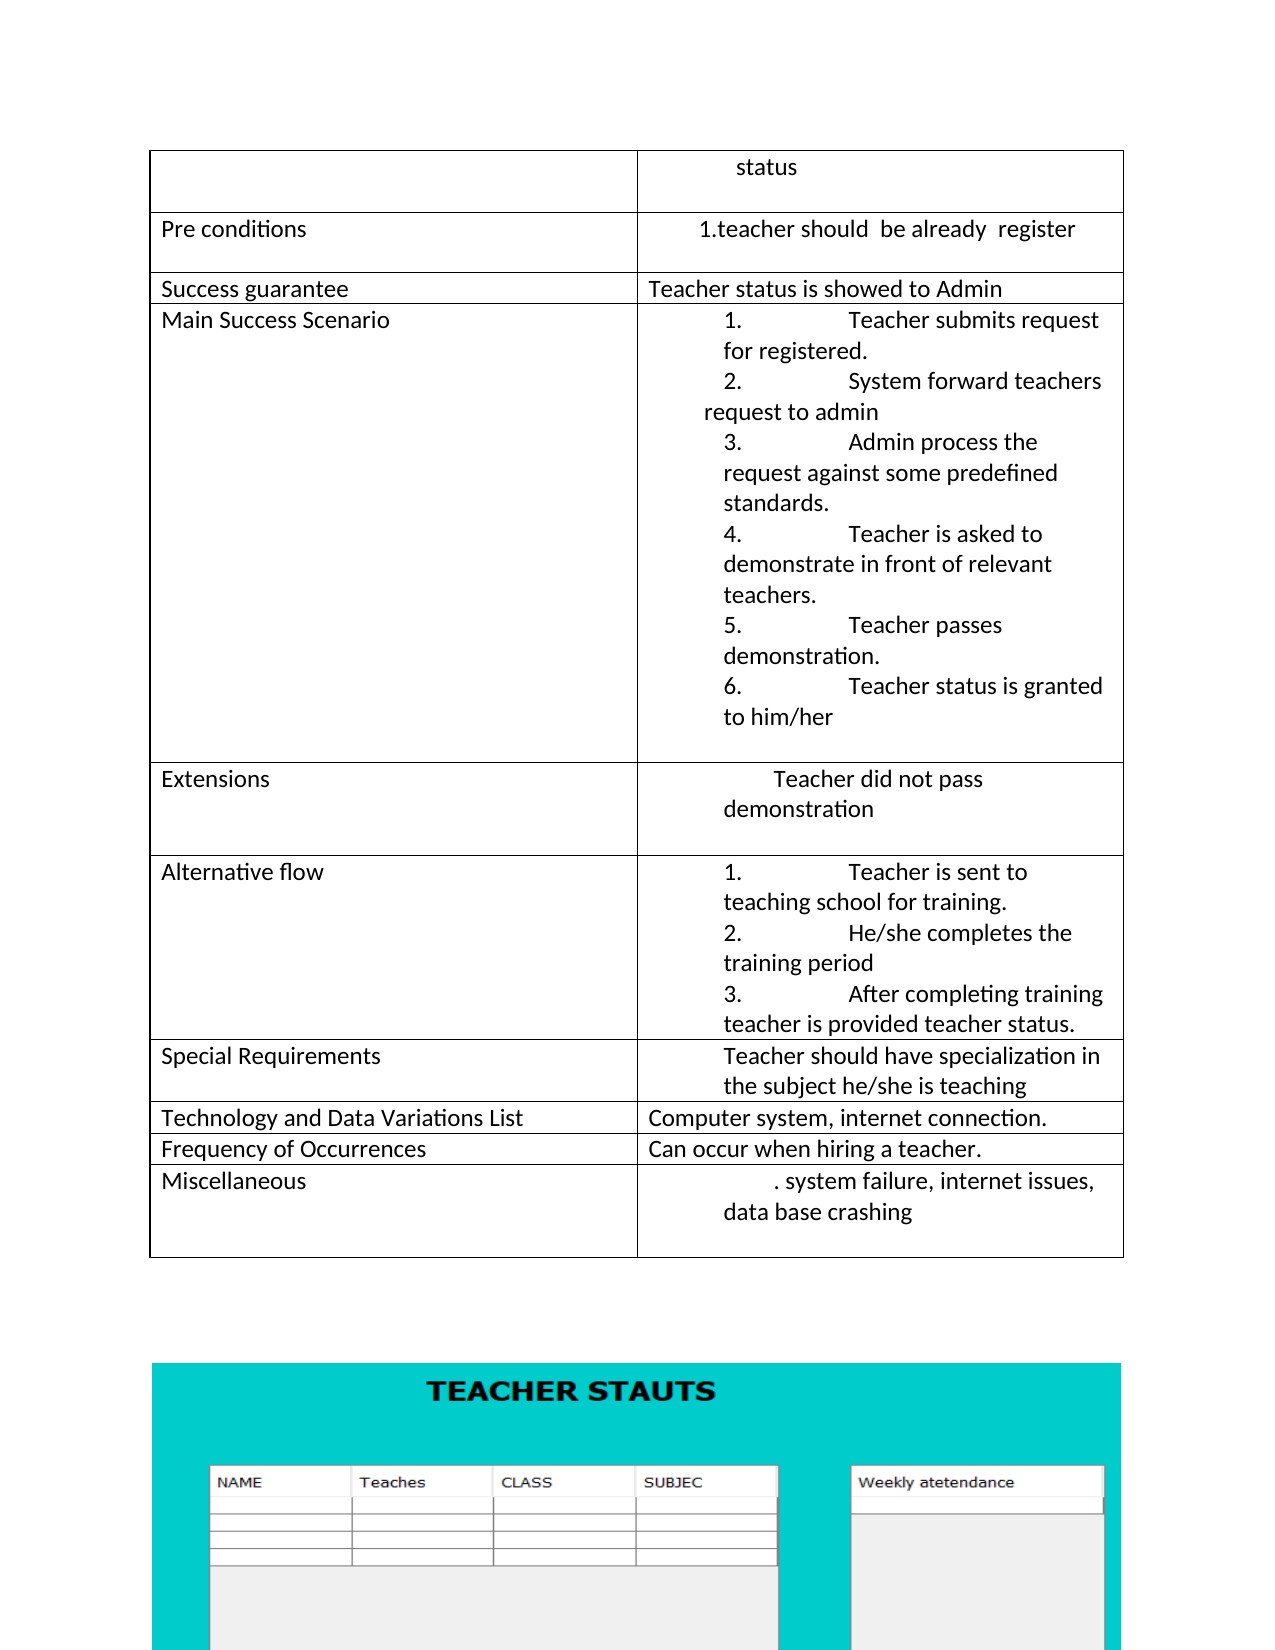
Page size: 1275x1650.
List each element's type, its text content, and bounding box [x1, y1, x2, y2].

table_cell Teacher did not pass demonstration [638, 763, 1123, 855]
table_cell Frequency of Occurrences [151, 1134, 637, 1164]
table_cell Success guarantee [151, 273, 637, 303]
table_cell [151, 151, 637, 212]
table_cell Teacher is sent to teaching school for training. He/she completes the training period After completing training teacher is provided teacher status. [638, 856, 1123, 1039]
table_cell Alternative flow [151, 856, 637, 1039]
table_cell Can occur when hiring a teacher. [638, 1134, 1123, 1164]
table_cell Teacher should have specialization in the subject he/she is teaching [638, 1040, 1123, 1101]
table_cell Teacher submits request for registered. System forward teachers request to admin Admin process the request against some predefined standards. Teacher is asked to demonstrate in front of relevant teachers. Teacher passes demonstration. Teacher status is granted to him/her [638, 304, 1123, 762]
table_cell Miscellaneous [151, 1165, 637, 1257]
table_cell . system failure, internet issues, data base crashing [638, 1165, 1123, 1257]
table_cell Extensions [151, 763, 637, 855]
table_cell 1.teacher should be already register [638, 213, 1123, 272]
picture [152, 1363, 1122, 1650]
table_cell Technology and Data Variations List [151, 1102, 637, 1132]
table_cell Main Success Scenario [151, 304, 637, 762]
table_cell Pre conditions [151, 213, 637, 272]
table_cell Special Requirements [151, 1040, 637, 1101]
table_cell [638, 151, 1123, 212]
table_cell Teacher status is showed to Admin [638, 273, 1123, 303]
table_cell Computer system, internet connection. [638, 1102, 1123, 1132]
